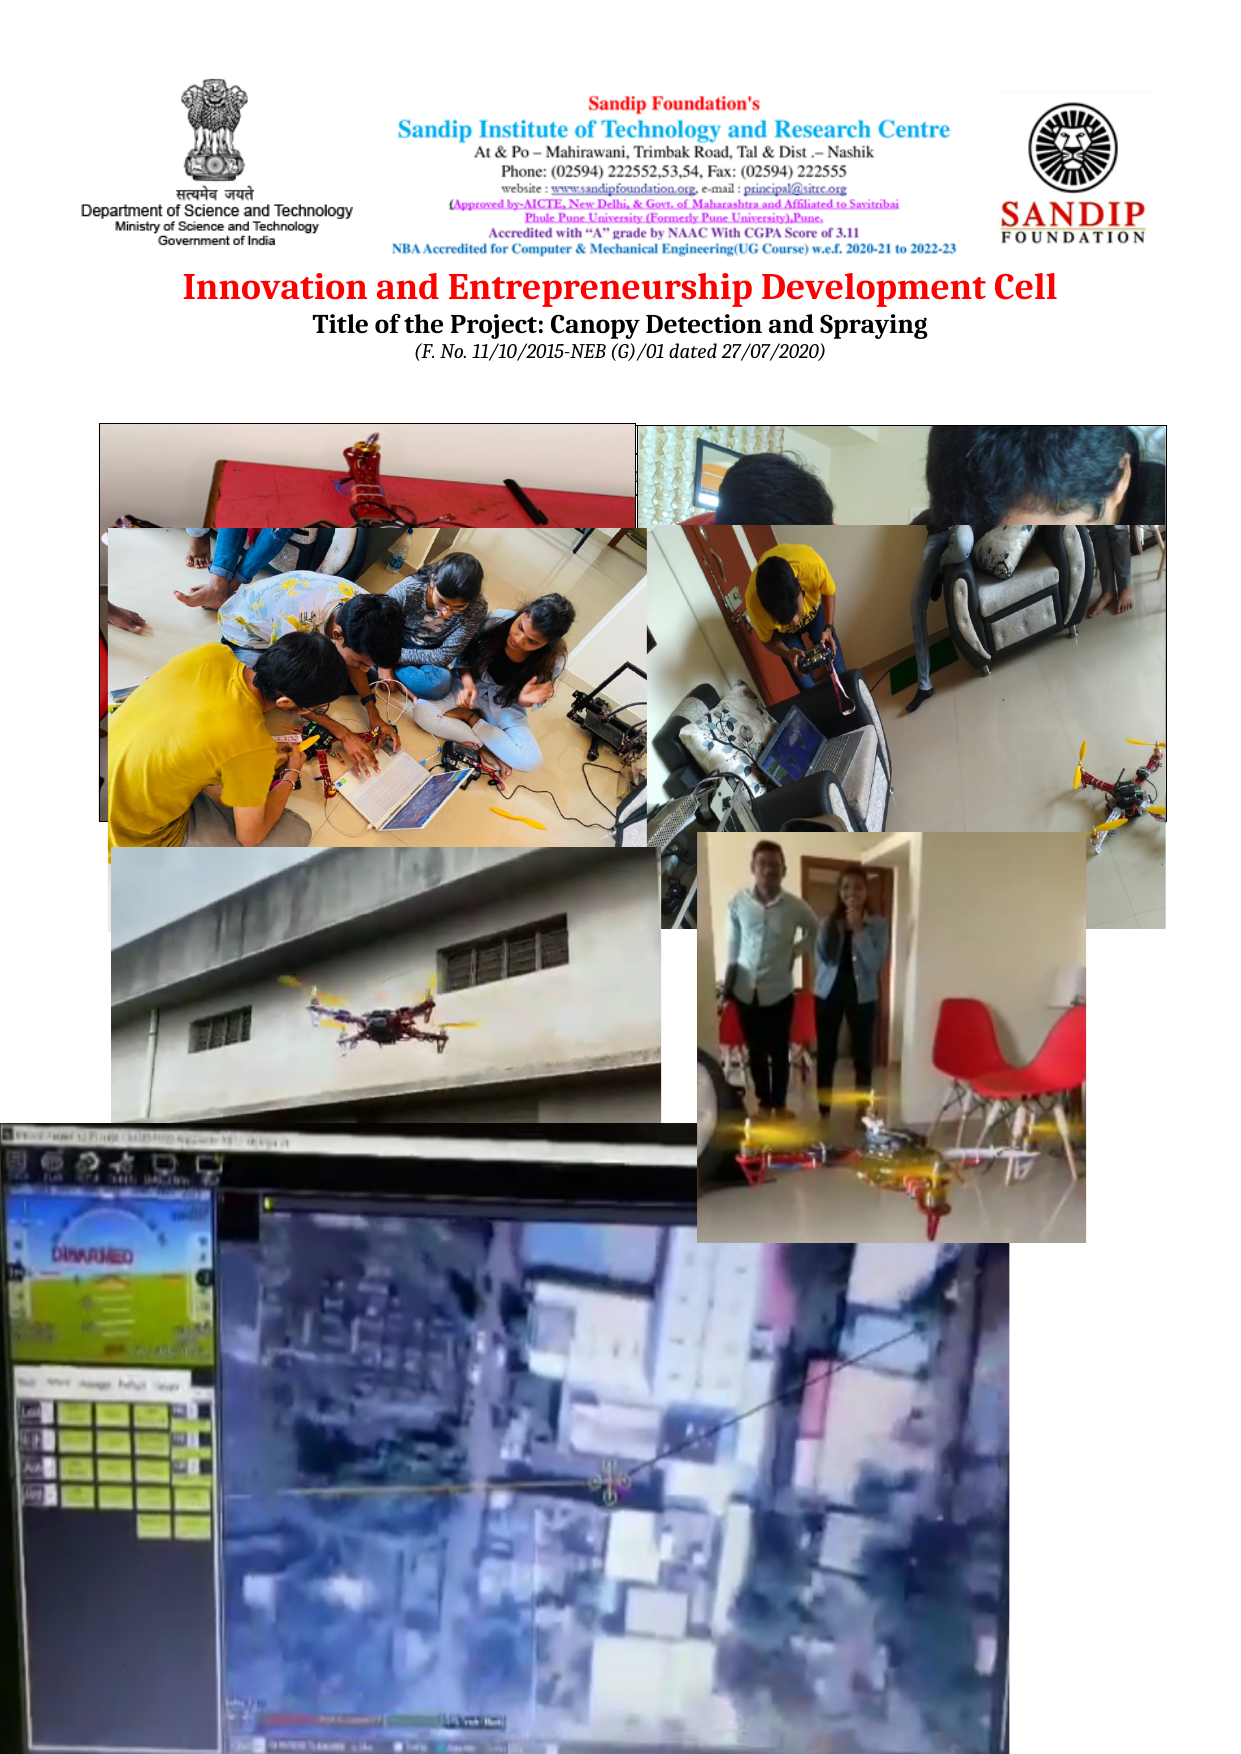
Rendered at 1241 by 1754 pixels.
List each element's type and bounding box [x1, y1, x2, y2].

picture [0, 424, 1166, 1754]
picture [75, 75, 1166, 266]
